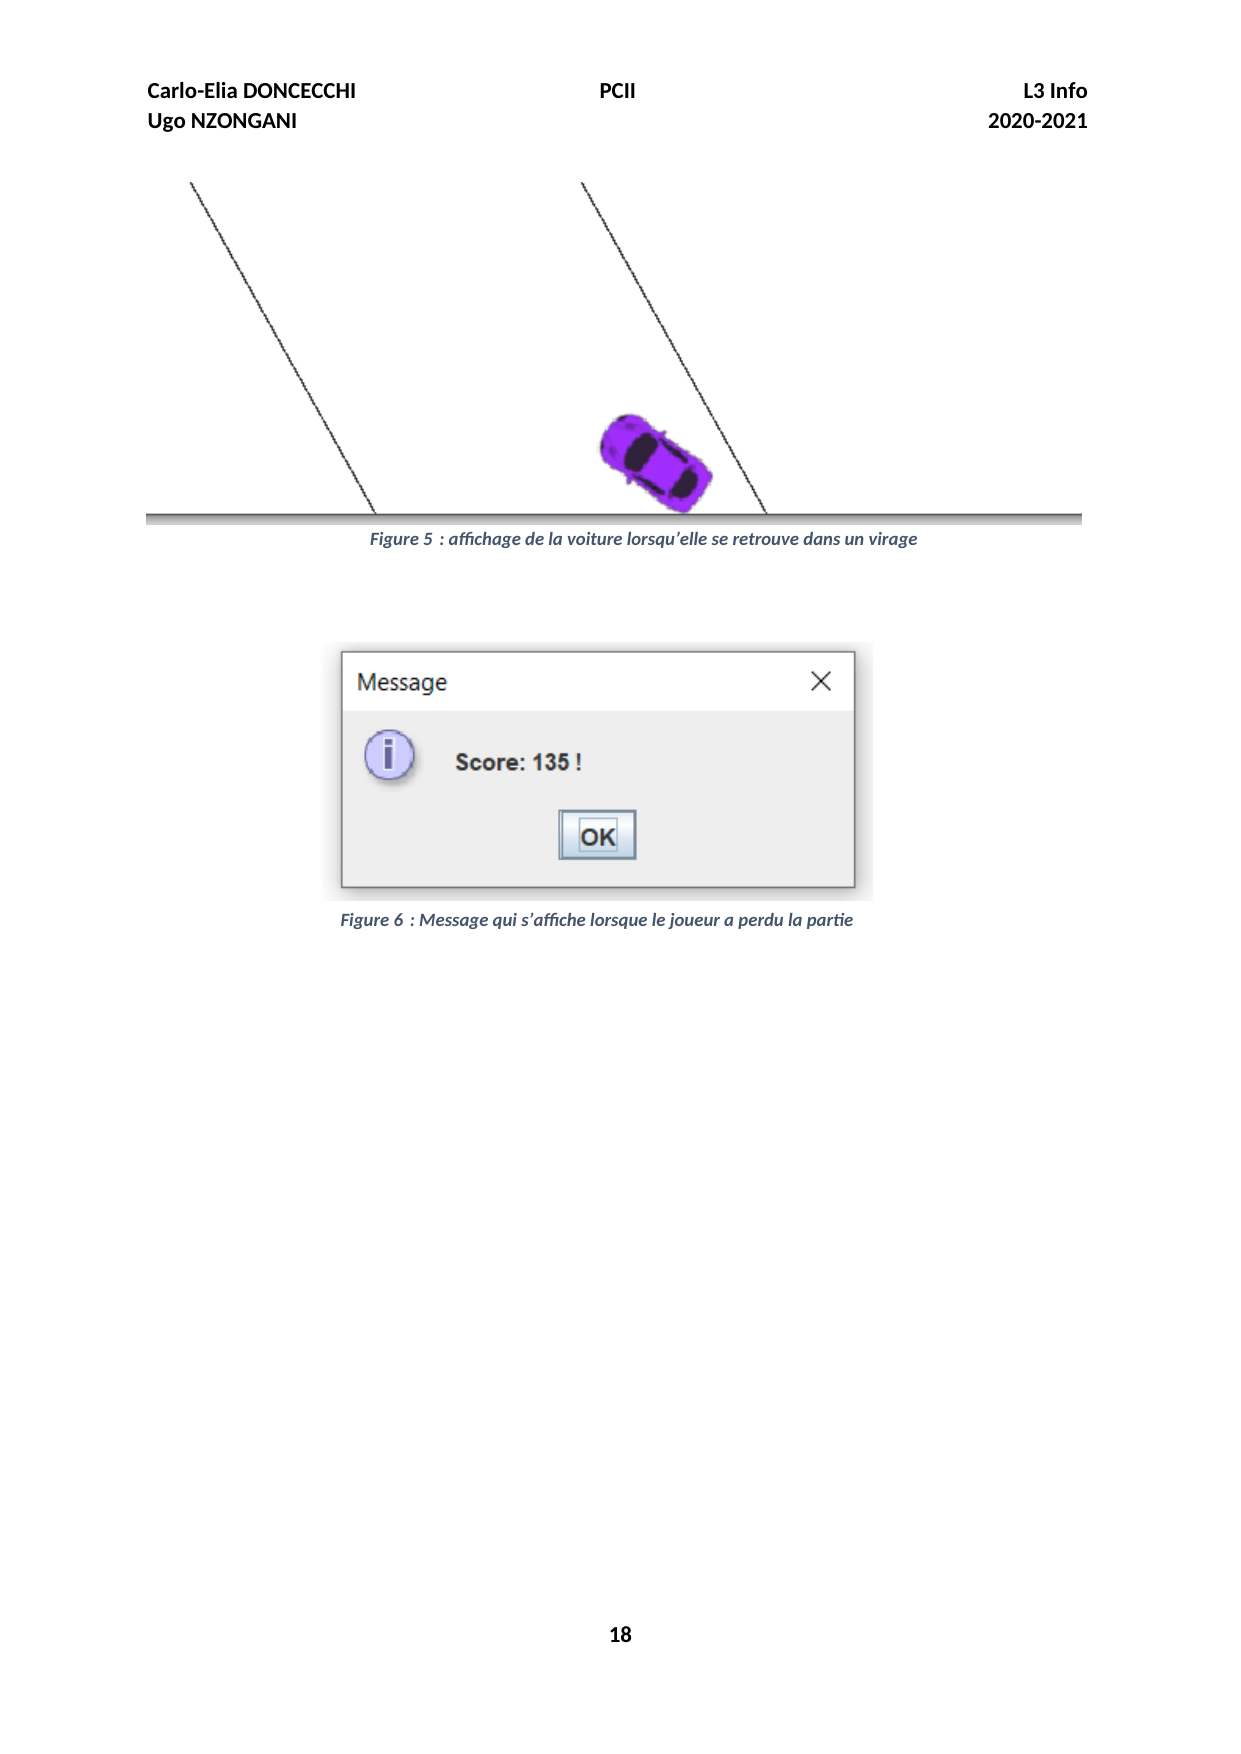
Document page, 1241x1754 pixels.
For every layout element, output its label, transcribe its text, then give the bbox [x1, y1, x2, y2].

picture [321, 642, 873, 901]
picture [146, 182, 1082, 525]
